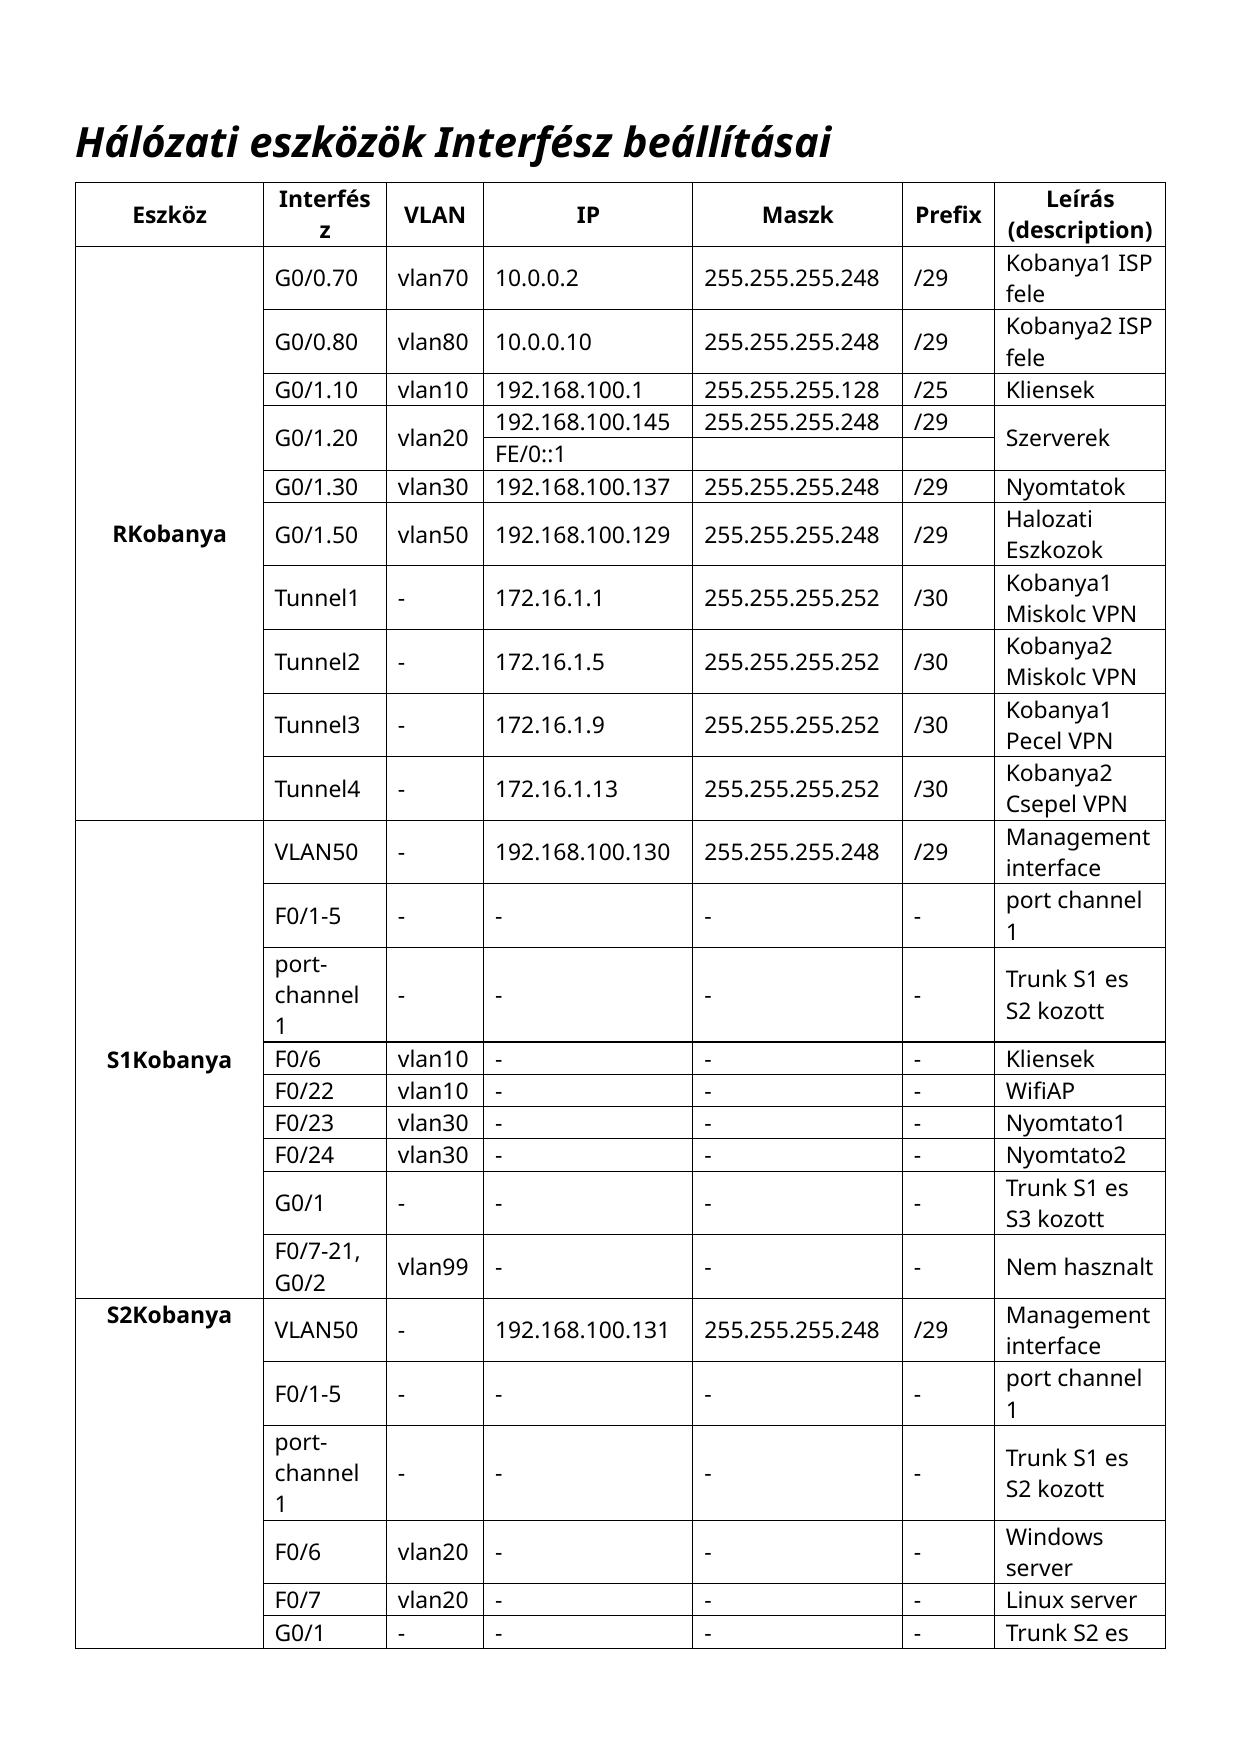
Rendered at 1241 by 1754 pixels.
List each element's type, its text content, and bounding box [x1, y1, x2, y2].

table_cell - [903, 1172, 994, 1234]
table_cell Kobanya2 ISP fele [995, 310, 1165, 373]
table_cell /30 [903, 566, 994, 629]
table_cell - [387, 1426, 483, 1519]
table_cell - [693, 1139, 902, 1171]
table_cell G0/1.20 [264, 406, 386, 469]
table_cell - [693, 1426, 902, 1519]
table_cell 172.16.1.1 [484, 566, 692, 629]
table_cell vlan20 [387, 406, 483, 469]
table_cell 255.255.255.252 [693, 694, 902, 756]
table_cell - [387, 1616, 483, 1648]
table_cell [693, 438, 902, 469]
table_cell VLAN50 [264, 1299, 386, 1361]
table_cell F0/7 [264, 1584, 386, 1615]
table_cell /29 [903, 821, 994, 883]
table_cell G0/1 [264, 1172, 386, 1234]
table_cell vlan50 [387, 503, 483, 565]
table_cell vlan30 [387, 1107, 483, 1138]
table_cell - [484, 1616, 692, 1648]
table_cell port-channel 1 [264, 1426, 386, 1519]
table_cell - [693, 884, 902, 947]
table_cell Kliensek [995, 1043, 1165, 1074]
table_cell - [484, 1043, 692, 1074]
table_cell Nem hasznalt [995, 1235, 1165, 1298]
table_cell /30 [903, 694, 994, 756]
table_cell 192.168.100.145 [484, 406, 692, 437]
table_cell vlan99 [387, 1235, 483, 1298]
table_cell Management interface [995, 1299, 1165, 1361]
table_cell 255.255.255.252 [693, 566, 902, 629]
table_cell /29 [903, 310, 994, 373]
table_cell - [484, 1521, 692, 1583]
table_cell 172.16.1.5 [484, 630, 692, 692]
table_cell - [903, 1362, 994, 1425]
table_cell - [484, 884, 692, 947]
table_cell 255.255.255.252 [693, 630, 902, 692]
table_cell Management interface [995, 821, 1165, 883]
table_cell /29 [903, 471, 994, 502]
table_cell Trunk S1 es S3 kozott [995, 1172, 1165, 1234]
table_cell - [484, 1139, 692, 1171]
table_cell F0/6 [264, 1043, 386, 1074]
table_cell F0/7-21, G0/2 [264, 1235, 386, 1298]
table_cell F0/24 [264, 1139, 386, 1171]
table_header Leírás (description) [995, 183, 1165, 246]
table_header VLAN [387, 183, 483, 246]
table_cell F0/6 [264, 1521, 386, 1583]
subtitle Hálózati eszközök Interfész beállításai [75, 112, 1165, 169]
table_cell 255.255.255.248 [693, 821, 902, 883]
table_cell - [903, 1521, 994, 1583]
table_cell Szerverek [995, 406, 1165, 469]
table_cell - [693, 1075, 902, 1106]
table_cell 10.0.0.2 [484, 247, 692, 309]
table_cell vlan30 [387, 1139, 483, 1171]
table_cell - [387, 630, 483, 692]
table_cell - [903, 1235, 994, 1298]
table_header IP [484, 183, 692, 246]
table_cell Kobanya1 Miskolc VPN [995, 566, 1165, 629]
table_cell WifiAP [995, 1075, 1165, 1106]
table_cell - [693, 1584, 902, 1615]
table_cell - [693, 1362, 902, 1425]
table_cell Tunnel1 [264, 566, 386, 629]
table_cell G0/1.50 [264, 503, 386, 565]
table_header Eszköz [76, 183, 263, 246]
table_cell vlan70 [387, 247, 483, 309]
table_cell - [484, 1426, 692, 1519]
table_cell port channel 1 [995, 1362, 1165, 1425]
table_cell 255.255.255.128 [693, 374, 902, 405]
table_cell - [693, 1521, 902, 1583]
table_cell - [693, 1107, 902, 1138]
table_cell Tunnel3 [264, 694, 386, 756]
table_cell /30 [903, 630, 994, 692]
table_cell - [903, 1107, 994, 1138]
table_cell - [387, 694, 483, 756]
table_cell - [387, 757, 483, 819]
table_cell - [903, 948, 994, 1041]
table_cell - [693, 1172, 902, 1234]
table_cell 255.255.255.248 [693, 471, 902, 502]
table_cell - [693, 1235, 902, 1298]
table_cell Kobanya2 Miskolc VPN [995, 630, 1165, 692]
table_cell - [387, 1299, 483, 1361]
table_cell RKobanya [76, 247, 263, 819]
table_cell Nyomtato1 [995, 1107, 1165, 1138]
table_cell - [484, 948, 692, 1041]
table_cell 172.16.1.9 [484, 694, 692, 756]
table_cell Tunnel4 [264, 757, 386, 819]
table_cell G0/1.10 [264, 374, 386, 405]
table_header Prefix [903, 183, 994, 246]
table_cell Kobanya1 ISP fele [995, 247, 1165, 309]
table_cell 192.168.100.137 [484, 471, 692, 502]
table_cell 192.168.100.129 [484, 503, 692, 565]
table_cell - [387, 1172, 483, 1234]
table_cell Tunnel2 [264, 630, 386, 692]
table_header Maszk [693, 183, 902, 246]
table_cell - [903, 1426, 994, 1519]
table_header Interfész [264, 183, 386, 246]
table_cell 255.255.255.248 [693, 406, 902, 437]
table_cell Linux server [995, 1584, 1165, 1615]
table_cell - [387, 566, 483, 629]
table_cell - [484, 1172, 692, 1234]
table_cell 192.168.100.131 [484, 1299, 692, 1361]
table_cell - [484, 1075, 692, 1106]
table_cell F0/1-5 [264, 1362, 386, 1425]
table_cell - [387, 821, 483, 883]
table_cell 192.168.100.130 [484, 821, 692, 883]
table_cell - [387, 948, 483, 1041]
table_cell 255.255.255.248 [693, 310, 902, 373]
table_cell - [484, 1107, 692, 1138]
table_cell vlan10 [387, 374, 483, 405]
table_cell 192.168.100.1 [484, 374, 692, 405]
table_cell VLAN50 [264, 821, 386, 883]
table_cell port-channel 1 [264, 948, 386, 1041]
table_cell - [693, 948, 902, 1041]
table_cell - [903, 1139, 994, 1171]
table_cell vlan10 [387, 1043, 483, 1074]
table_cell - [903, 1616, 994, 1648]
table_cell Nyomtatok [995, 471, 1165, 502]
table_cell Halozati Eszkozok [995, 503, 1165, 565]
table_cell /29 [903, 247, 994, 309]
table_cell Trunk S2 es S3 kozott [995, 1616, 1165, 1648]
table_cell G0/1 [264, 1616, 386, 1648]
table_cell F0/23 [264, 1107, 386, 1138]
table_cell /29 [903, 406, 994, 437]
table_cell 255.255.255.252 [693, 757, 902, 819]
table_cell vlan80 [387, 310, 483, 373]
table_cell - [484, 1235, 692, 1298]
table_cell port channel 1 [995, 884, 1165, 947]
table_cell - [387, 1362, 483, 1425]
table_cell Kobanya2 Csepel VPN [995, 757, 1165, 819]
table_cell /25 [903, 374, 994, 405]
table_cell S1Kobanya [76, 821, 263, 1298]
table_cell vlan20 [387, 1521, 483, 1583]
table_cell /30 [903, 757, 994, 819]
table_cell - [387, 884, 483, 947]
table_cell Trunk S1 es S2 kozott [995, 948, 1165, 1041]
table_cell - [903, 1584, 994, 1615]
table_cell vlan20 [387, 1584, 483, 1615]
table_cell G0/0.70 [264, 247, 386, 309]
table_cell F0/22 [264, 1075, 386, 1106]
table_cell /29 [903, 503, 994, 565]
table_cell 255.255.255.248 [693, 1299, 902, 1361]
table_cell - [693, 1616, 902, 1648]
table_cell - [484, 1584, 692, 1615]
table_cell vlan10 [387, 1075, 483, 1106]
table_cell [903, 438, 994, 469]
table_cell - [903, 1075, 994, 1106]
table_cell 172.16.1.13 [484, 757, 692, 819]
table_cell - [484, 1362, 692, 1425]
table_cell - [903, 1043, 994, 1074]
table_cell 255.255.255.248 [693, 247, 902, 309]
table_cell Trunk S1 es S2 kozott [995, 1426, 1165, 1519]
table_cell Kobanya1 Pecel VPN [995, 694, 1165, 756]
table_cell S2Kobanya [76, 1299, 263, 1648]
table_cell - [693, 1043, 902, 1074]
table_cell - [903, 884, 994, 947]
table_cell /29 [903, 1299, 994, 1361]
table_cell vlan30 [387, 471, 483, 502]
table_cell G0/1.30 [264, 471, 386, 502]
table_cell 255.255.255.248 [693, 503, 902, 565]
table_cell Windows server [995, 1521, 1165, 1583]
table_cell 10.0.0.10 [484, 310, 692, 373]
table_cell Nyomtato2 [995, 1139, 1165, 1171]
table_cell F0/1-5 [264, 884, 386, 947]
table_cell FE/0::1 [484, 438, 692, 469]
table_cell Kliensek [995, 374, 1165, 405]
table_cell G0/0.80 [264, 310, 386, 373]
